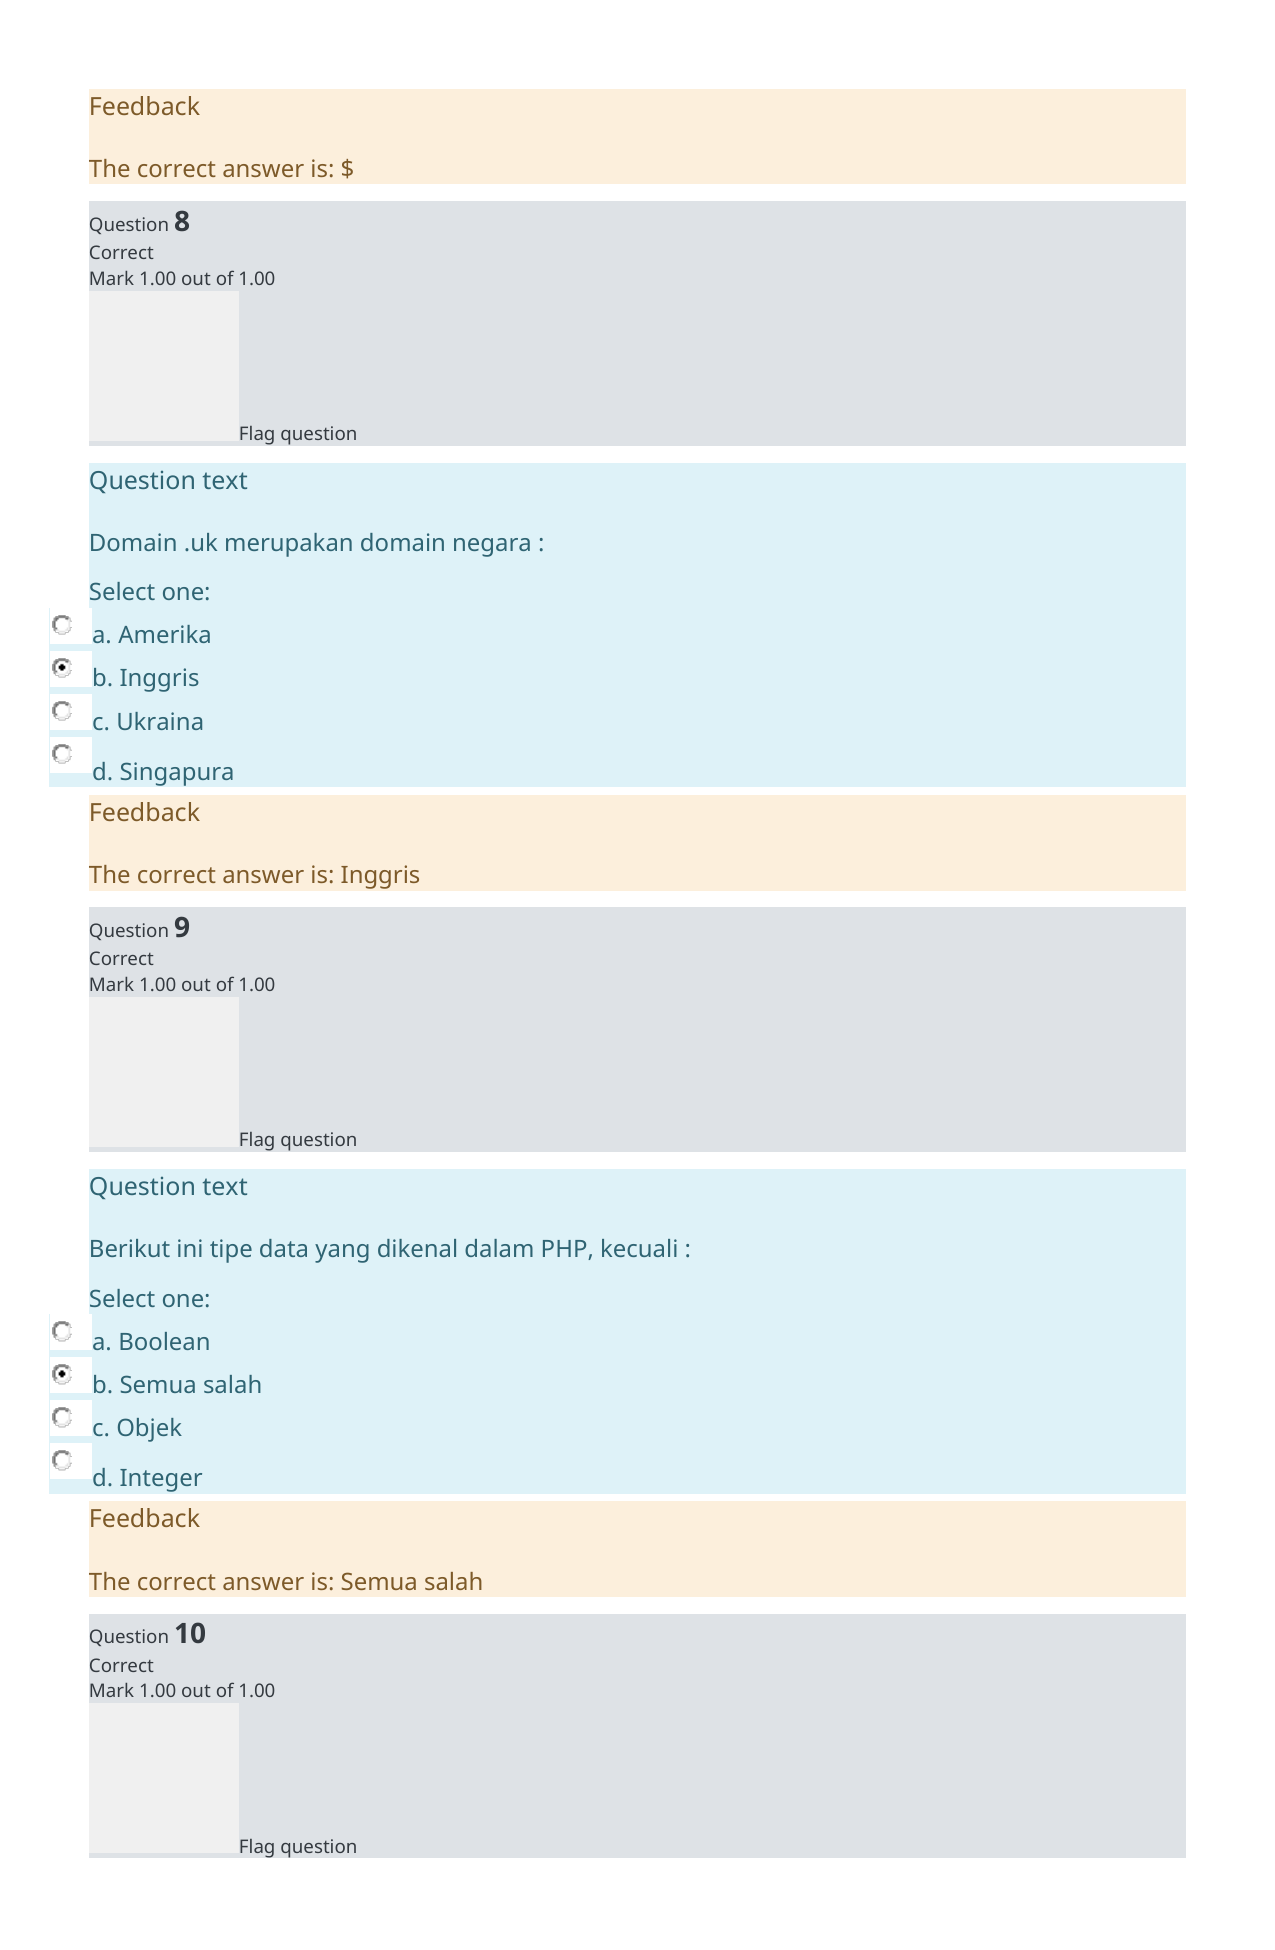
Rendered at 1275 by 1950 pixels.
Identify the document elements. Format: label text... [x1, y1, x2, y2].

text Feedback [89, 89, 1186, 123]
text Feedback [89, 795, 1186, 829]
text Correct [89, 239, 1186, 265]
text Question 10 [89, 1614, 1186, 1652]
text Correct [89, 1652, 1186, 1677]
text The correct answer is: Inggris [89, 858, 1186, 891]
text Question text [89, 1169, 1186, 1203]
text a. Boolean [49, 1314, 1186, 1357]
text Berikut ini tipe data yang dikenal dalam PHP, kecuali : [89, 1232, 1186, 1265]
text Question 8 [89, 201, 1186, 239]
text Flag question [89, 1703, 1186, 1858]
text c. Ukraina [49, 694, 1186, 737]
text The correct answer is: $ [89, 152, 1186, 184]
text Flag question [89, 997, 1186, 1152]
text a. Amerika [49, 608, 1186, 651]
text Feedback [89, 1501, 1186, 1535]
text d. Singapura [49, 737, 1186, 787]
text Mark 1.00 out of 1.00 [89, 971, 1186, 997]
text b. Inggris [49, 651, 1186, 694]
text Flag question [89, 291, 1186, 446]
text d. Integer [49, 1443, 1186, 1494]
text Select one: [89, 575, 1186, 608]
text Select one: [89, 1281, 1186, 1314]
text Domain .uk merupakan domain negara : [89, 526, 1186, 558]
text b. Semua salah [49, 1357, 1186, 1400]
text Mark 1.00 out of 1.00 [89, 265, 1186, 291]
text Mark 1.00 out of 1.00 [89, 1677, 1186, 1703]
text Question text [89, 463, 1186, 497]
text The correct answer is: Semua salah [89, 1564, 1186, 1597]
text Correct [89, 946, 1186, 971]
text c. Objek [49, 1400, 1186, 1443]
text Question 9 [89, 907, 1186, 946]
